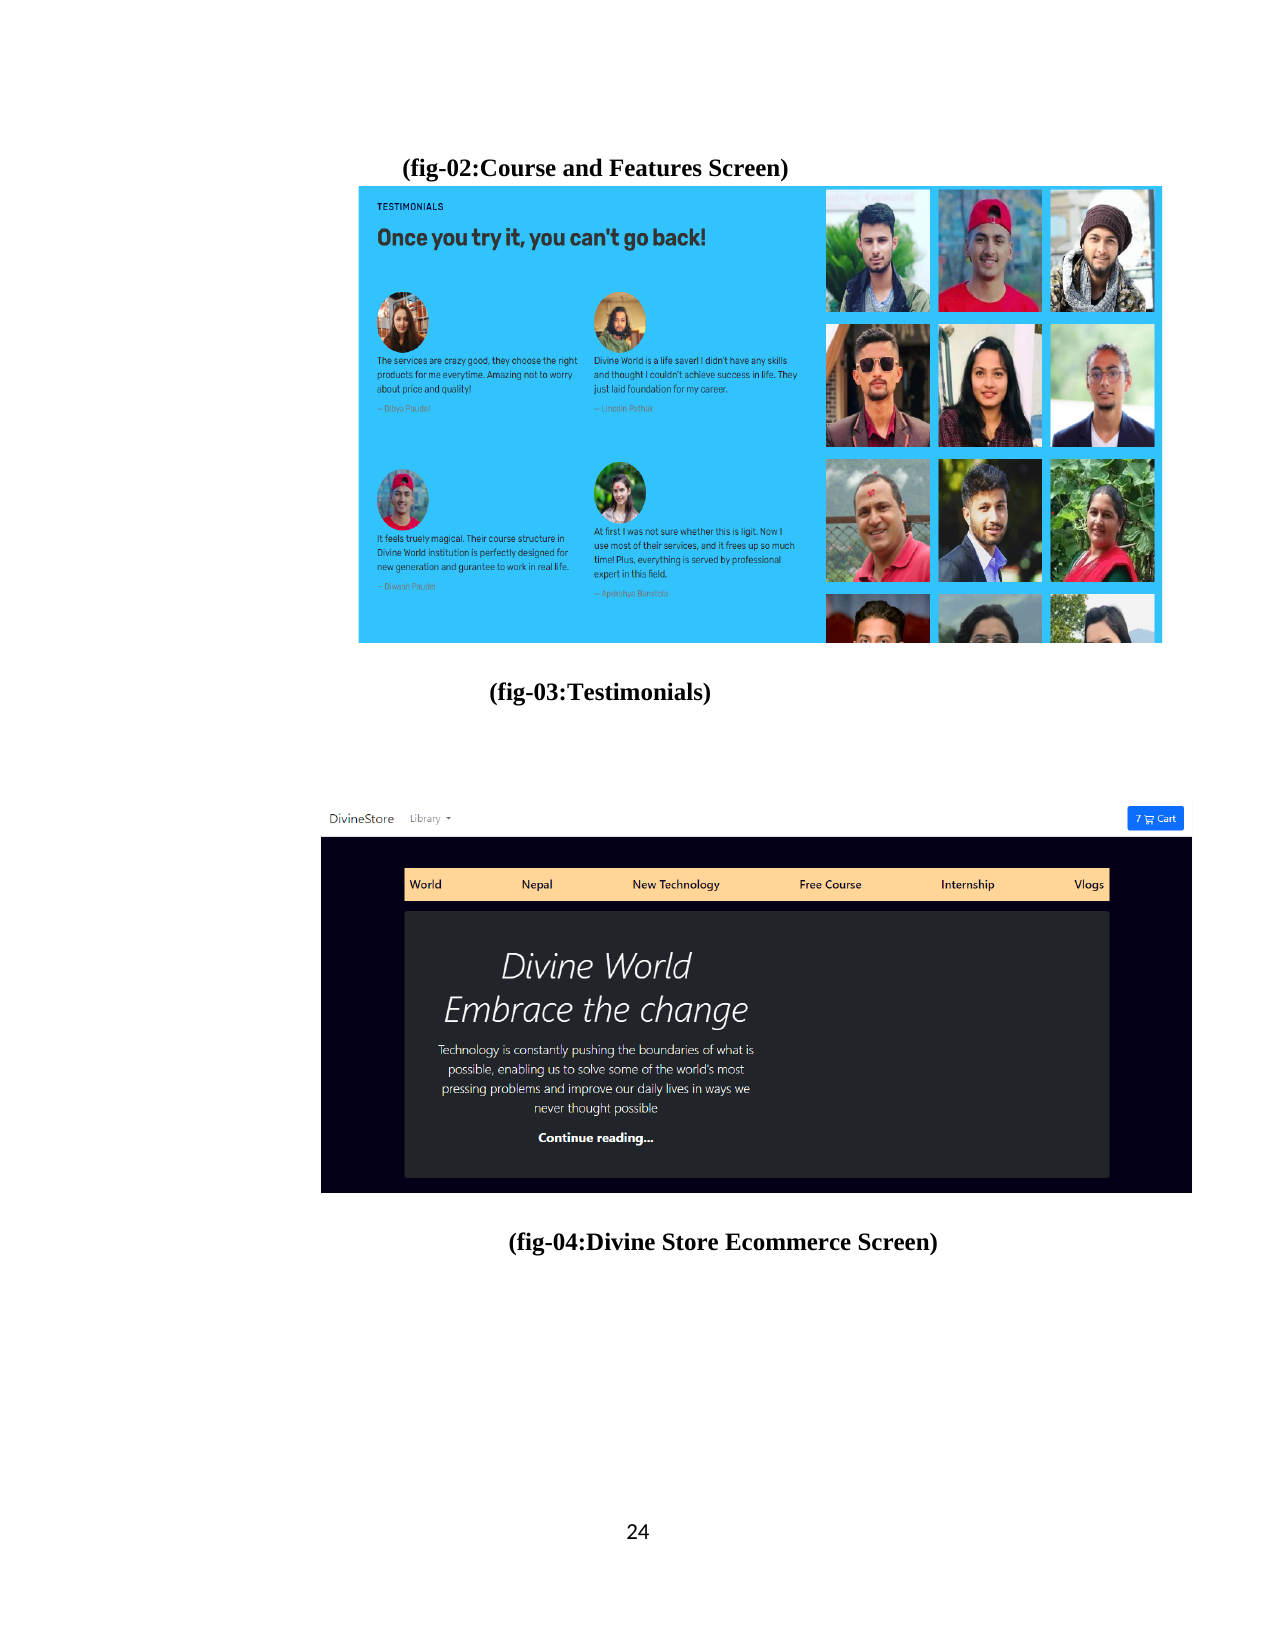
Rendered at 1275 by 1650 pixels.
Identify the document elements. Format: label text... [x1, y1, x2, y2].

text (fig-02:Course and Features Screen) [150, 153, 789, 182]
picture [358, 186, 1163, 643]
text (fig-04:Divine Store Ecommerce Screen) [321, 1227, 1125, 1256]
text (fig-03:Testimonials) [489, 677, 1125, 706]
picture [321, 800, 1193, 1193]
